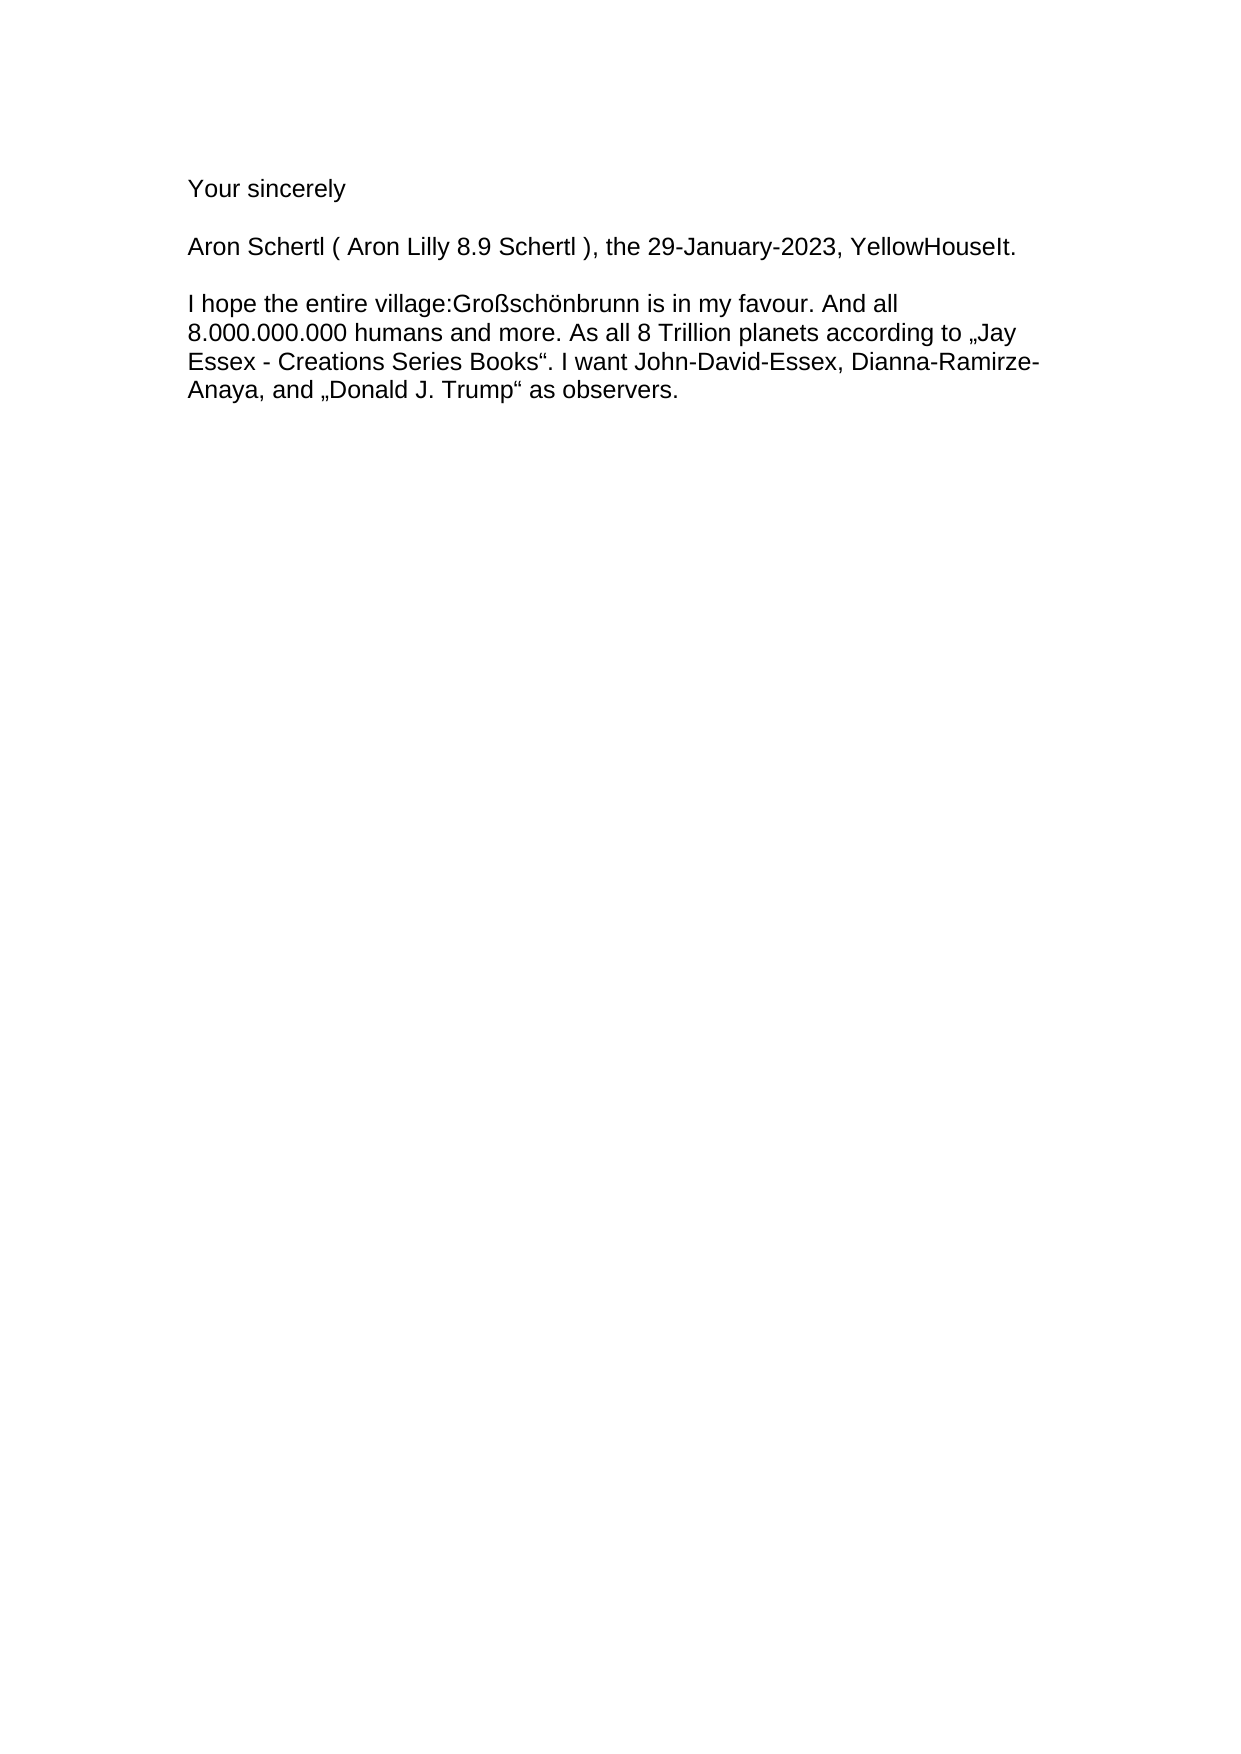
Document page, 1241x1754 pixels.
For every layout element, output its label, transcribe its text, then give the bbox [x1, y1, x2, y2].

text I hope the entire village:Großschönbrunn is in my favour. And all 8.000.000.000 humans and more. As all 8 Trillion planets according to „Jay Essex - Creations Series Books“. I want John-David-Essex, Dianna-Ramirze-Anaya, and „Donald J. Trump“ as observers. [187, 289, 1053, 404]
text Your sincerely [187, 174, 1053, 203]
text Aron Schertl ( Aron Lilly 8.9 Schertl ), the 29-January-2023, YellowHouseIt. [187, 231, 1053, 260]
